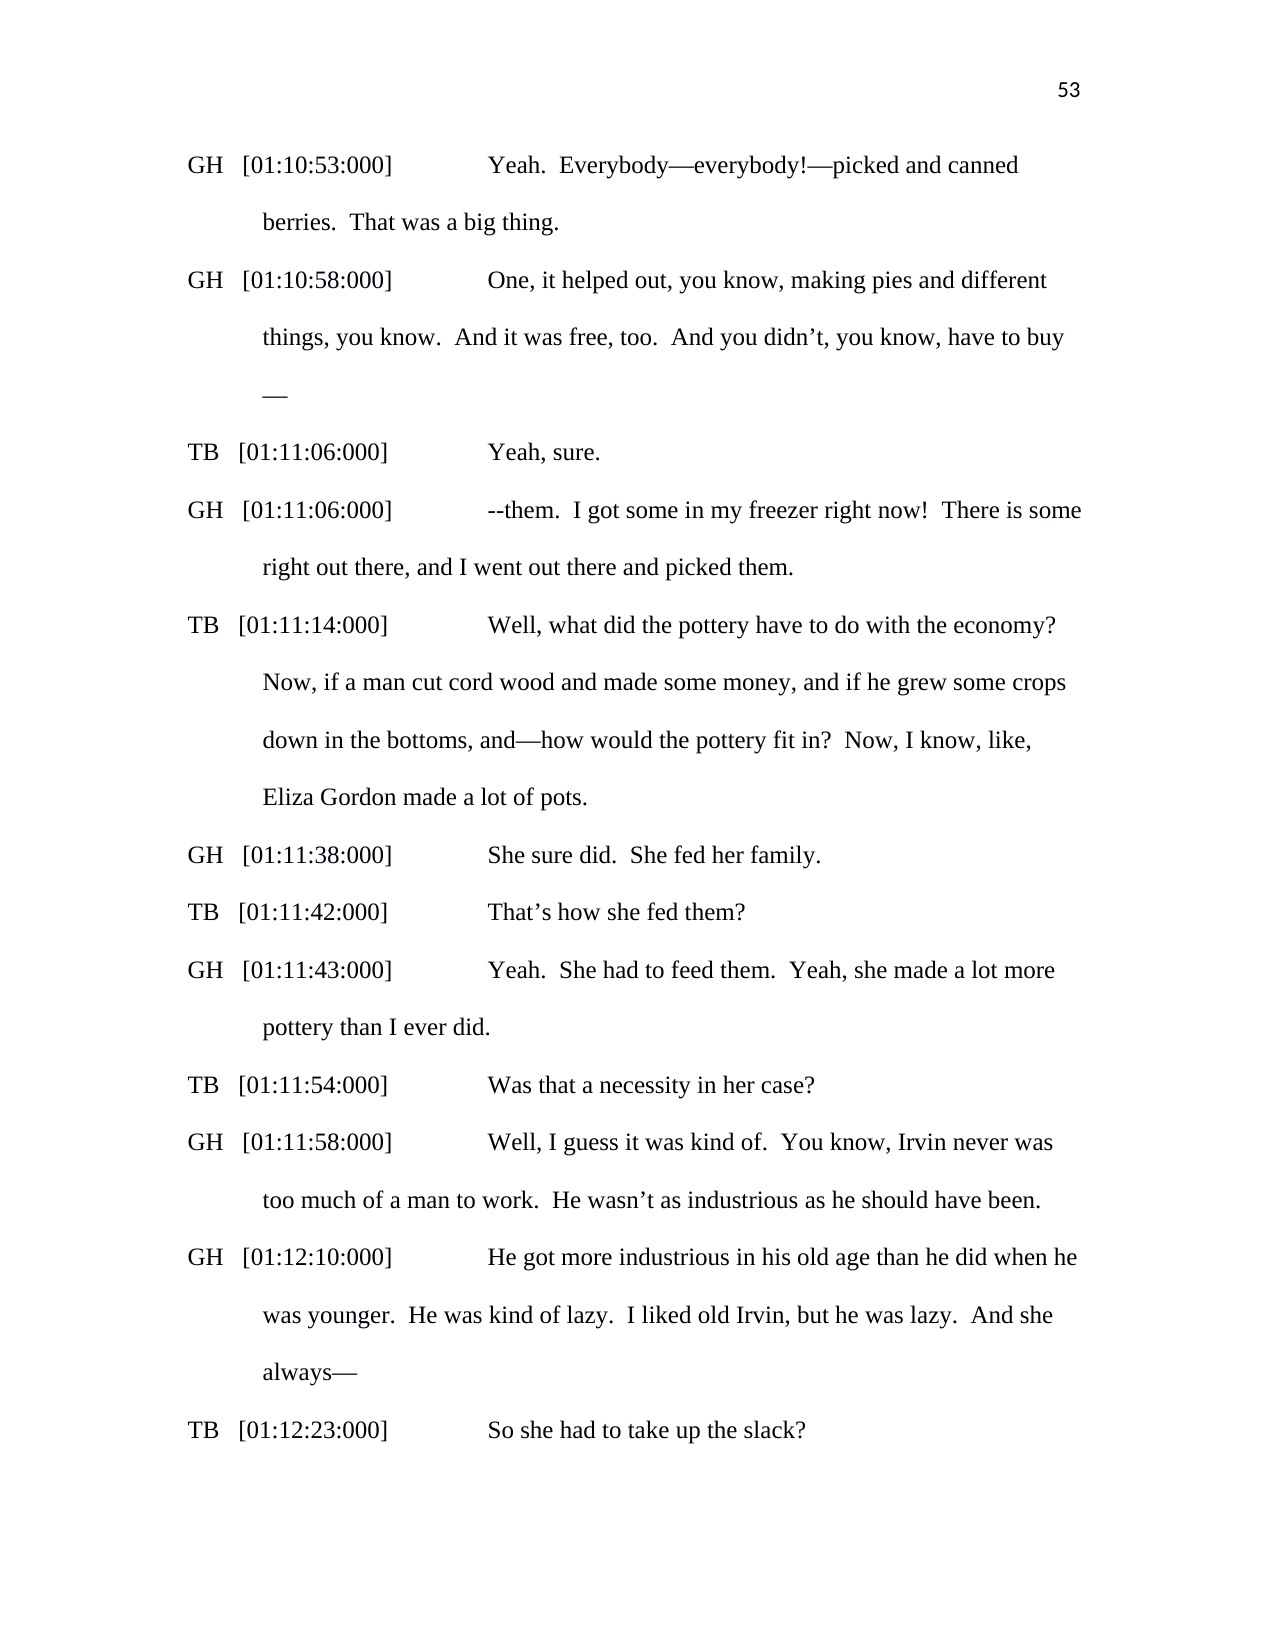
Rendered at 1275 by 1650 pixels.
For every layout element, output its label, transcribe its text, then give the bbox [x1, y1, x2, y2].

text GH [01:11:38:000] She sure did. She fed her family. [187, 840, 1087, 869]
text GH [01:11:06:000] --them. I got some in my freezer right now! There is some right out there, and I went out there and picked them. [187, 495, 1087, 581]
text GH [01:12:10:000] He got more industrious in his old age than he did when he was younger. He was kind of lazy. I liked old Irvin, but he was lazy. And she always— [187, 1242, 1087, 1386]
text GH [01:10:58:000] One, it helped out, you know, making pies and different things, you know. And it was free, too. And you didn’t, you know, have to buy— [187, 265, 1087, 409]
text TB [01:11:14:000] Well, what did the pottery have to do with the economy? Now, if a man cut cord wood and made some money, and if he grew some crops down in the bottoms, and—how would the pottery fit in? Now, I know, like, Eliza Gordon made a lot of pots. [187, 610, 1087, 811]
text TB [01:12:23:000] So she had to take up the slack? [187, 1415, 1087, 1444]
text GH [01:10:53:000] Yeah. Everybody—everybody!—picked and canned berries. That was a big thing. [187, 150, 1087, 236]
text GH [01:11:58:000] Well, I guess it was kind of. You know, Irvin never was too much of a man to work. He wasn’t as industrious as he should have been. [187, 1127, 1087, 1214]
text TB [01:11:06:000] Yeah, sure. [187, 437, 1087, 466]
text GH [01:11:43:000] Yeah. She had to feed them. Yeah, she made a lot more pottery than I ever did. [187, 955, 1087, 1041]
text TB [01:11:42:000] That’s how she fed them? [187, 897, 1087, 926]
text TB [01:11:54:000] Was that a necessity in her case? [187, 1070, 1087, 1099]
